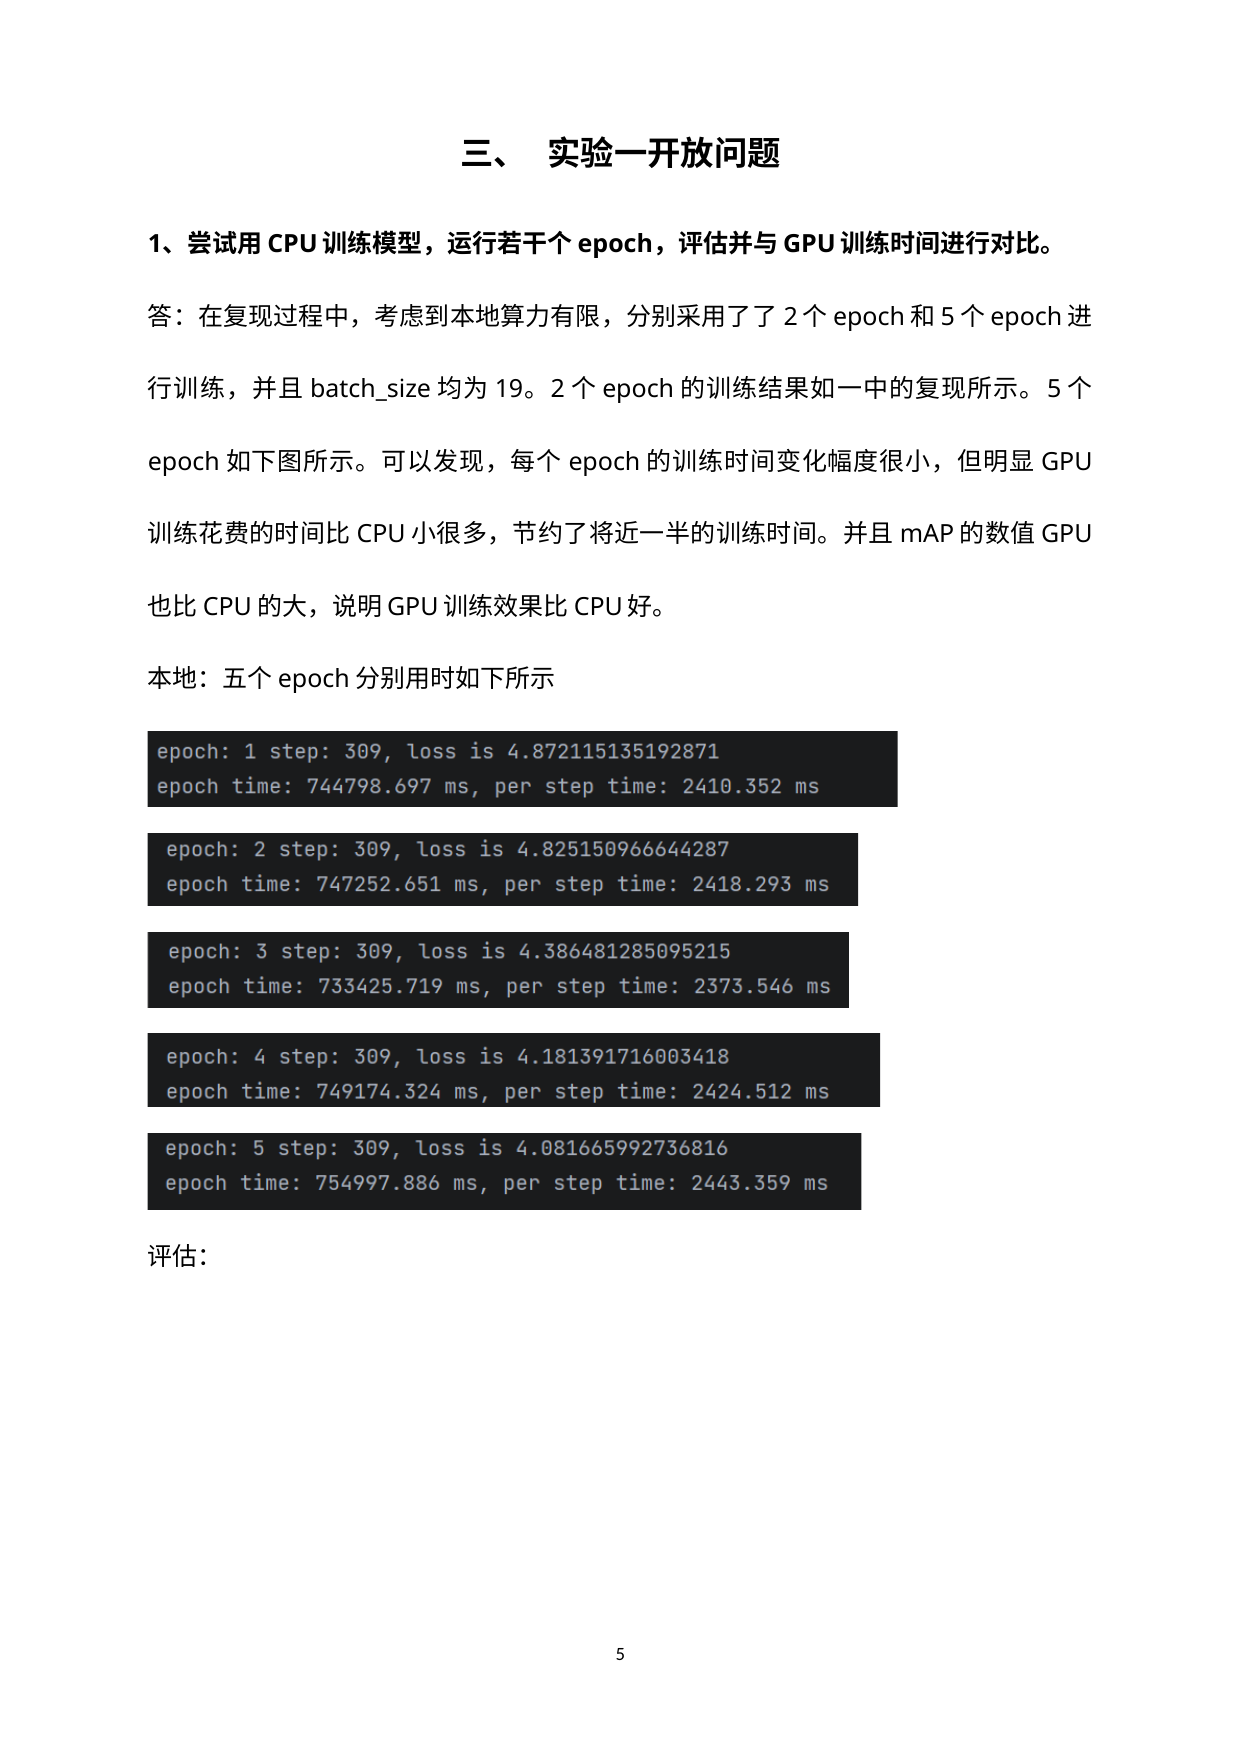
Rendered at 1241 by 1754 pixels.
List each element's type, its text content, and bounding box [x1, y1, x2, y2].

picture [147, 1133, 862, 1210]
text 本地：五个epoch分别用时如下所示 [148, 658, 1092, 695]
text 1、尝试用CPU训练模型，运行若干个epoch，评估并与GPU训练时间进行对比。 [148, 223, 1092, 260]
text 评估： [148, 1236, 1092, 1272]
picture [147, 833, 859, 906]
picture [147, 1033, 880, 1107]
text 答：在复现过程中，考虑到本地算力有限，分别采用了了2个epoch和5个epoch进行训练，并且batch_size均为19。2个epoch的训练结果如一中的复现所示。5个epoch如下图所示。可以发现，每个epoch的训练时间变化幅度很小，但明显GPU训练花费的时间比CPU小很多，节约了将近一半的训练时间。并且mAP的数值GPU也比CPU的大，说明GPU训练效果比CPU好。 [148, 296, 1092, 622]
picture [147, 731, 898, 807]
picture [147, 932, 849, 1008]
list 实验一开放问题 [148, 127, 1092, 175]
